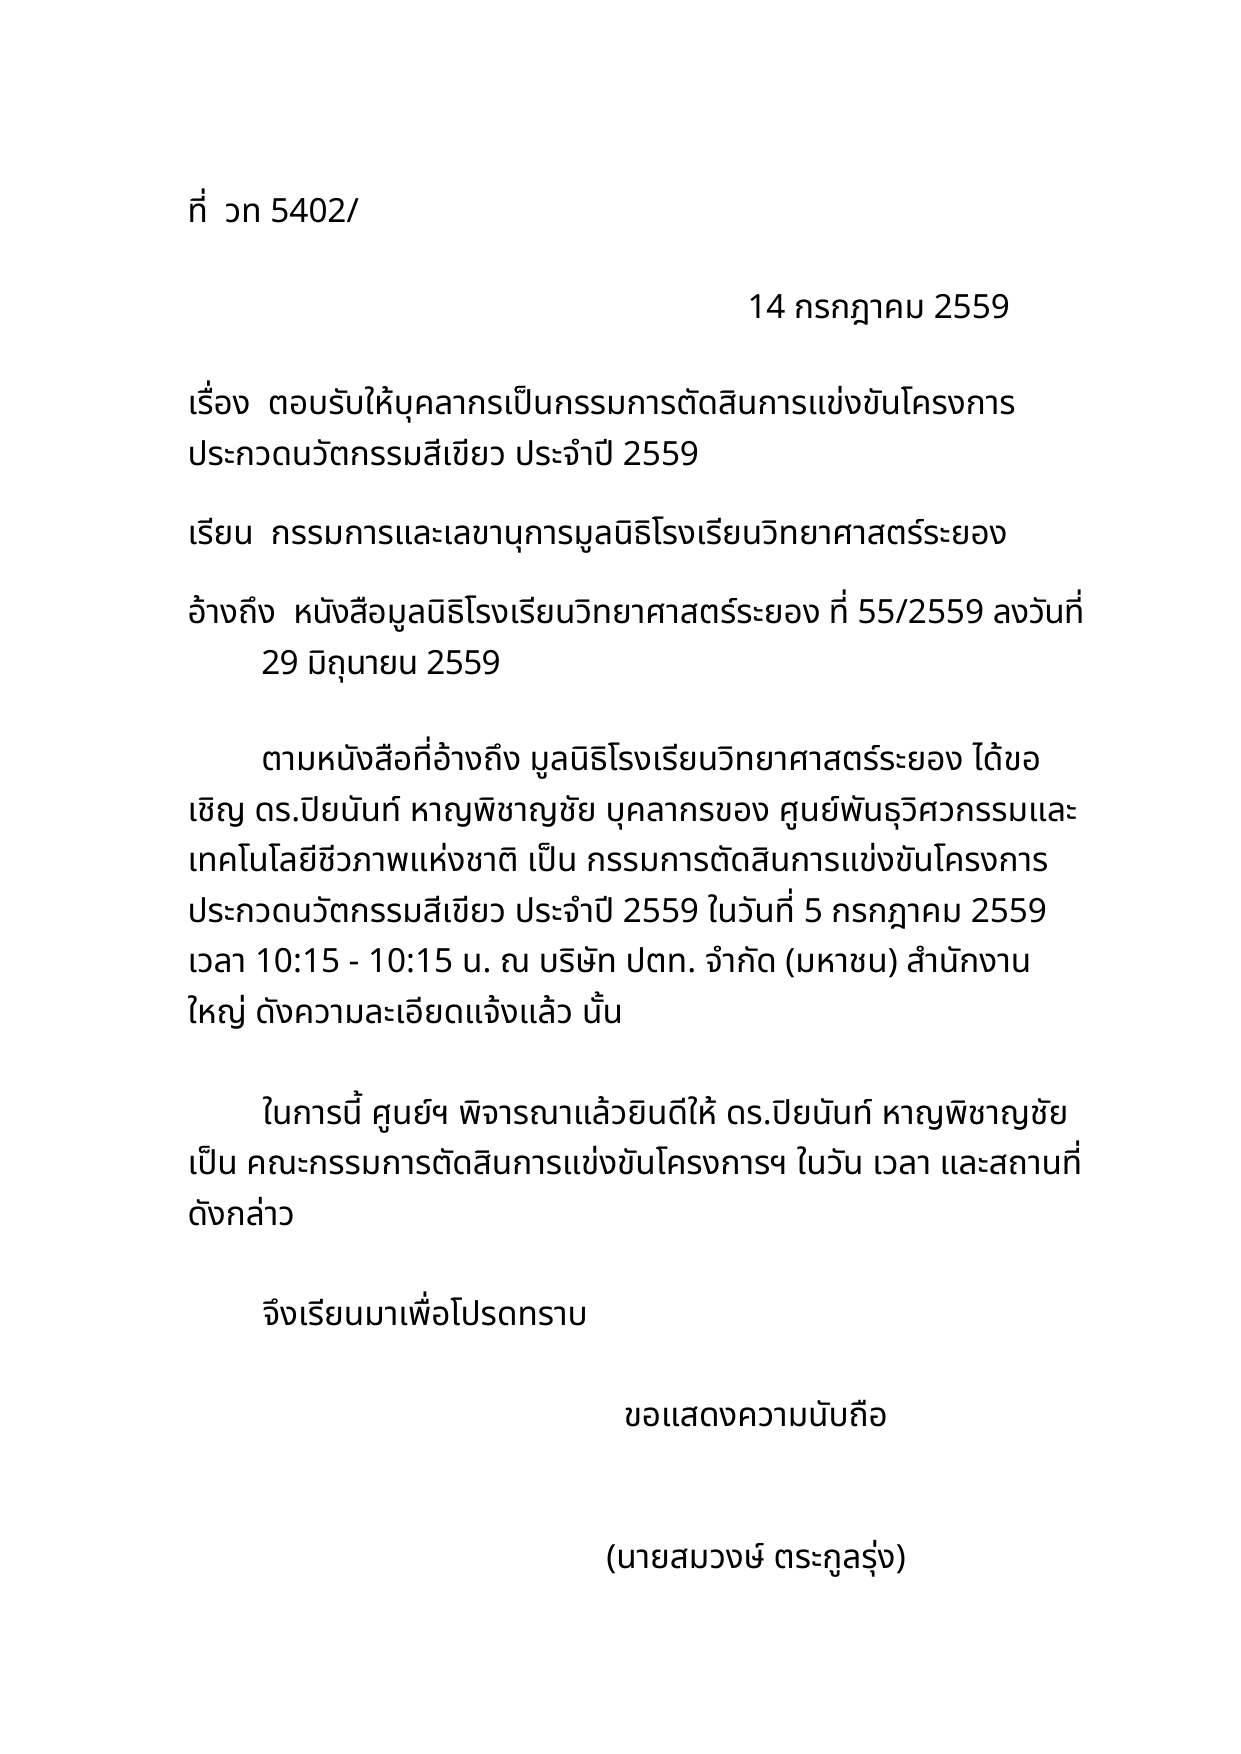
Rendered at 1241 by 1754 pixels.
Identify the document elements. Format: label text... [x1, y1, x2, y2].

text ตามหนังสือที่อ้างถึง มูลนิธิโรงเรียนวิทยาศาสตร์ระยอง ได้ขอเชิญ ดร.ปิยนันท์ หาญพิชาญชัย บุคลากรของ ศูนย์พันธุวิศวกรรมและเทคโนโลยีชีวภาพแห่งชาติ เป็น กรรมการตัดสินการแข่งขันโครงการประกวดนวัตกรรมสีเขียว ประจำปี 2559 ในวันที่ 5 กรกฎาคม 2559 เวลา 10:15 - 10:15 น. ณ บริษัท ปตท. จำกัด (มหาชน) สำนักงานใหญ่ ดังความละเอียดแจ้งแล้ว นั้น [187, 735, 1090, 1038]
text เรื่อง ตอบรับให้บุคลากรเป็นกรรมการตัดสินการแข่งขันโครงการประกวดนวัตกรรมสีเขียว ประจำปี 2559 [187, 379, 1090, 480]
text ที่ วท 5402/ [187, 187, 1090, 238]
text 14 กรกฎาคม 2559 [637, 283, 1090, 334]
text เรียน กรรมการและเลขานุการมูลนิธิโรงเรียนวิทยาศาสตร์ระยอง [187, 509, 1090, 559]
text อ้างถึง หนังสือมูลนิธิโรงเรียนวิทยาศาสตร์ระยอง ที่ 55/2559 ลงวันที่ 29 มิถุนายน 2559 [187, 588, 1103, 689]
text (นายสมวงษ์ ตระกูลรุ่ง) [423, 1532, 1088, 1583]
text ในการนี้ ศูนย์ฯ พิจารณาแล้วยินดีให้ ดร.ปิยนันท์ หาญพิชาญชัย เป็น คณะกรรมการตัดสินการแข่งขันโครงการฯ ในวัน เวลา และสถานที่ดังกล่าว [187, 1088, 1090, 1240]
text ขอแสดงความนับถือ [423, 1391, 1088, 1442]
text จึงเรียนมาเพื่อโปรดทราบ [187, 1290, 1090, 1341]
